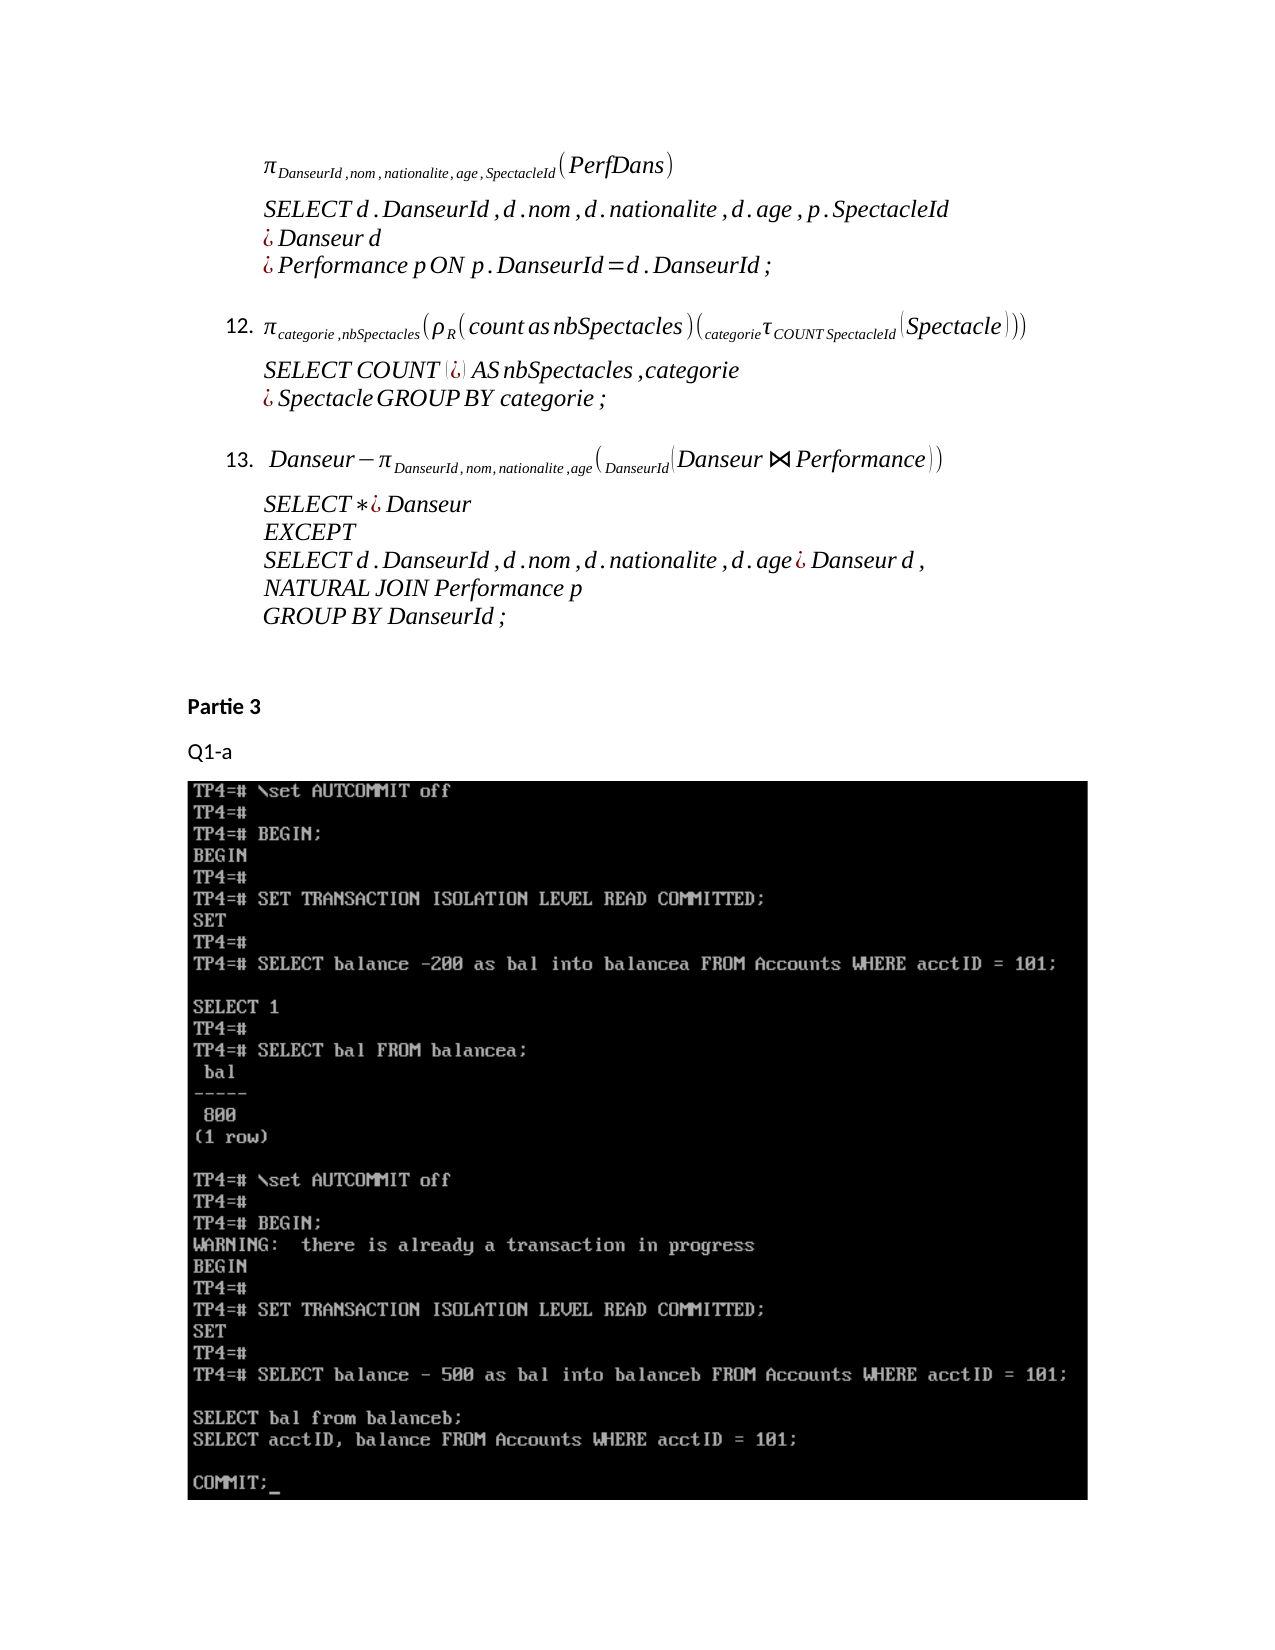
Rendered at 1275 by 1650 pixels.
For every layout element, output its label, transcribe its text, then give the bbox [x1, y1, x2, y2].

text Partie 3 [187, 692, 1087, 720]
picture [187, 781, 1088, 1500]
text Q1-a [187, 737, 1087, 765]
